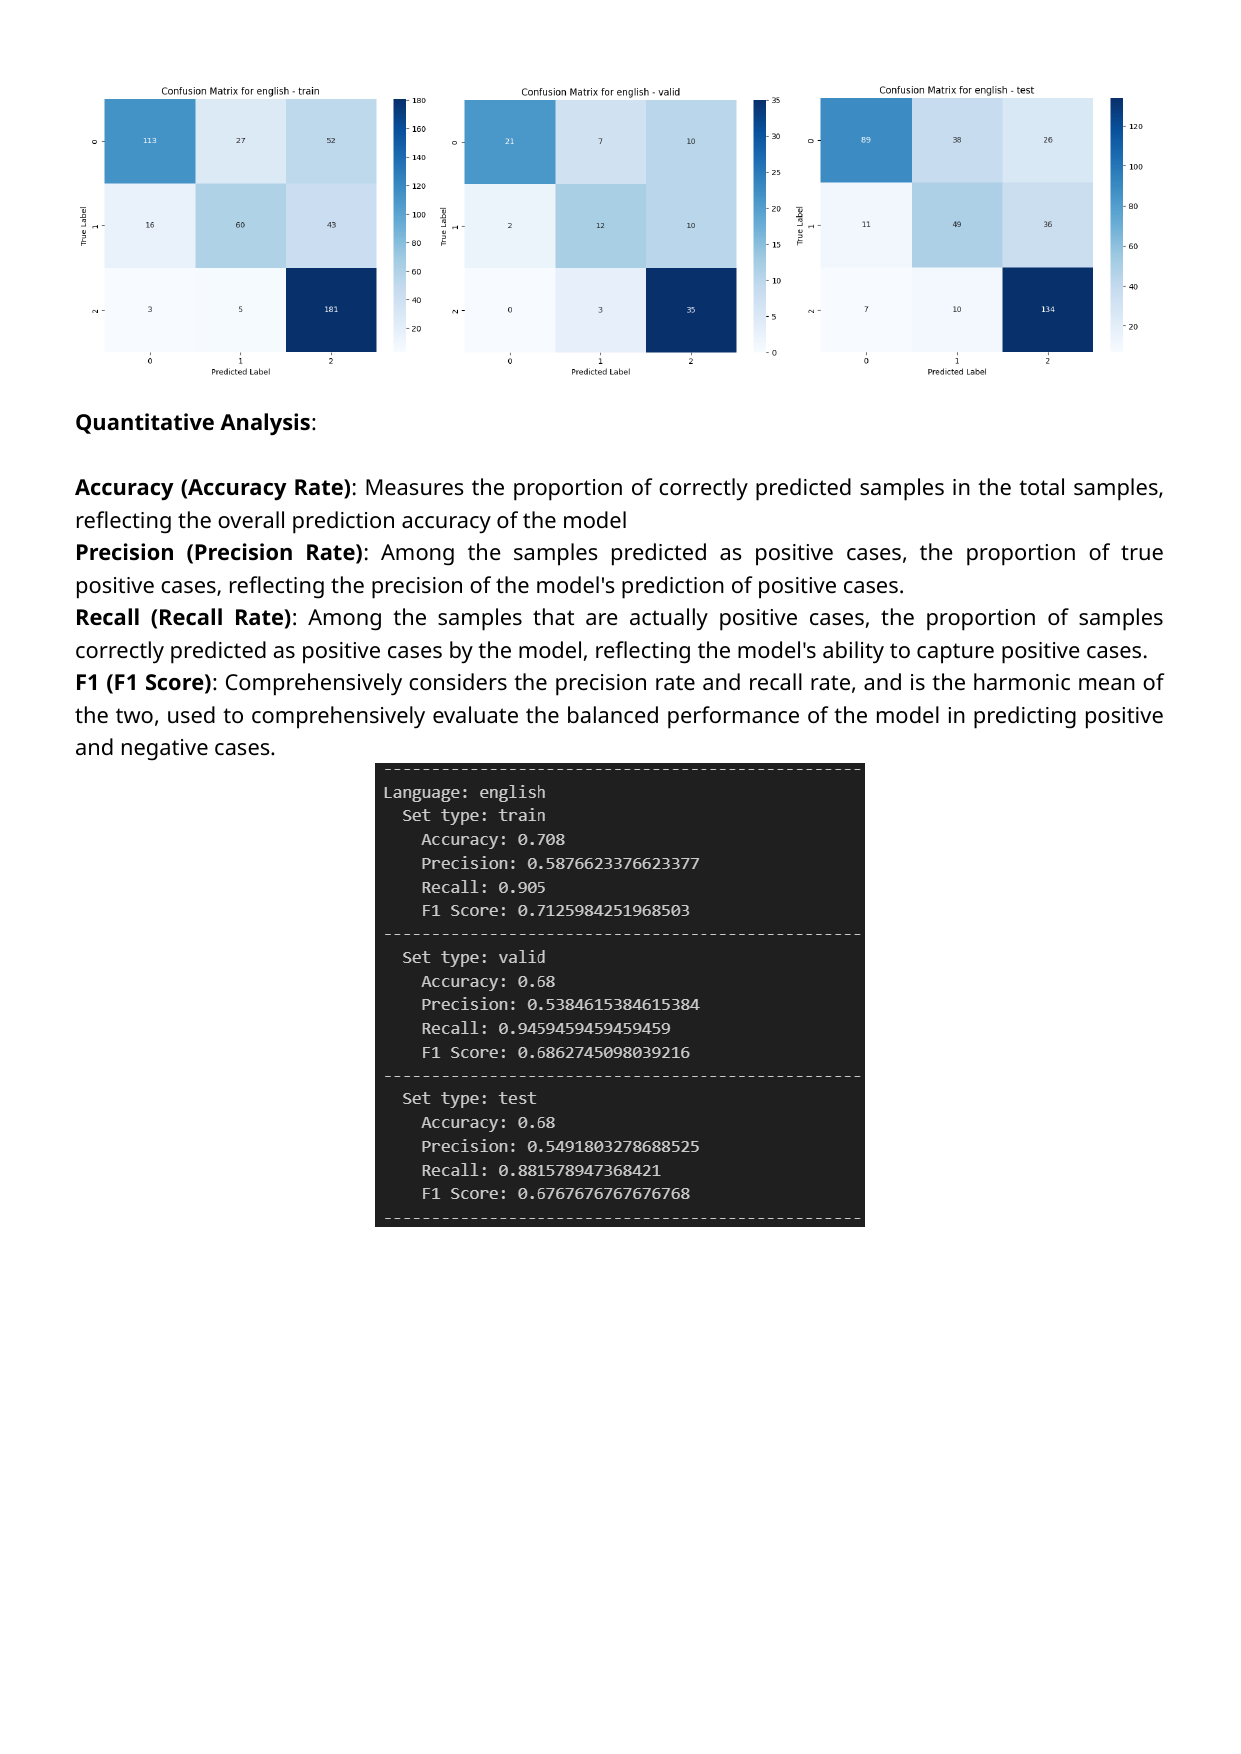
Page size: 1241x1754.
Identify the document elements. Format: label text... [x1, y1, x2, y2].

text Accuracy (Accuracy Rate): Measures the proportion of correctly predicted samples in the total samples, reflecting the overall prediction accuracy of the model [75, 471, 1165, 536]
picture [375, 763, 865, 1227]
text Recall (Recall Rate): Among the samples that are actually positive cases, the proportion of samples correctly predicted as positive cases by the model, reflecting the model's ability to capture positive cases. [75, 601, 1165, 666]
picture [435, 82, 786, 381]
text F1 (F1 Score): Comprehensively considers the precision rate and recall rate, and is the harmonic mean of the two, used to comprehensively evaluate the balanced performance of the model in predicting positive and negative cases. [75, 666, 1165, 763]
picture [75, 81, 431, 381]
picture [791, 80, 1148, 381]
text Quantitative Analysis: [75, 406, 1165, 438]
text Precision (Precision Rate): Among the samples predicted as positive cases, the proportion of true positive cases, reflecting the precision of the model's prediction of positive cases. [75, 536, 1165, 601]
